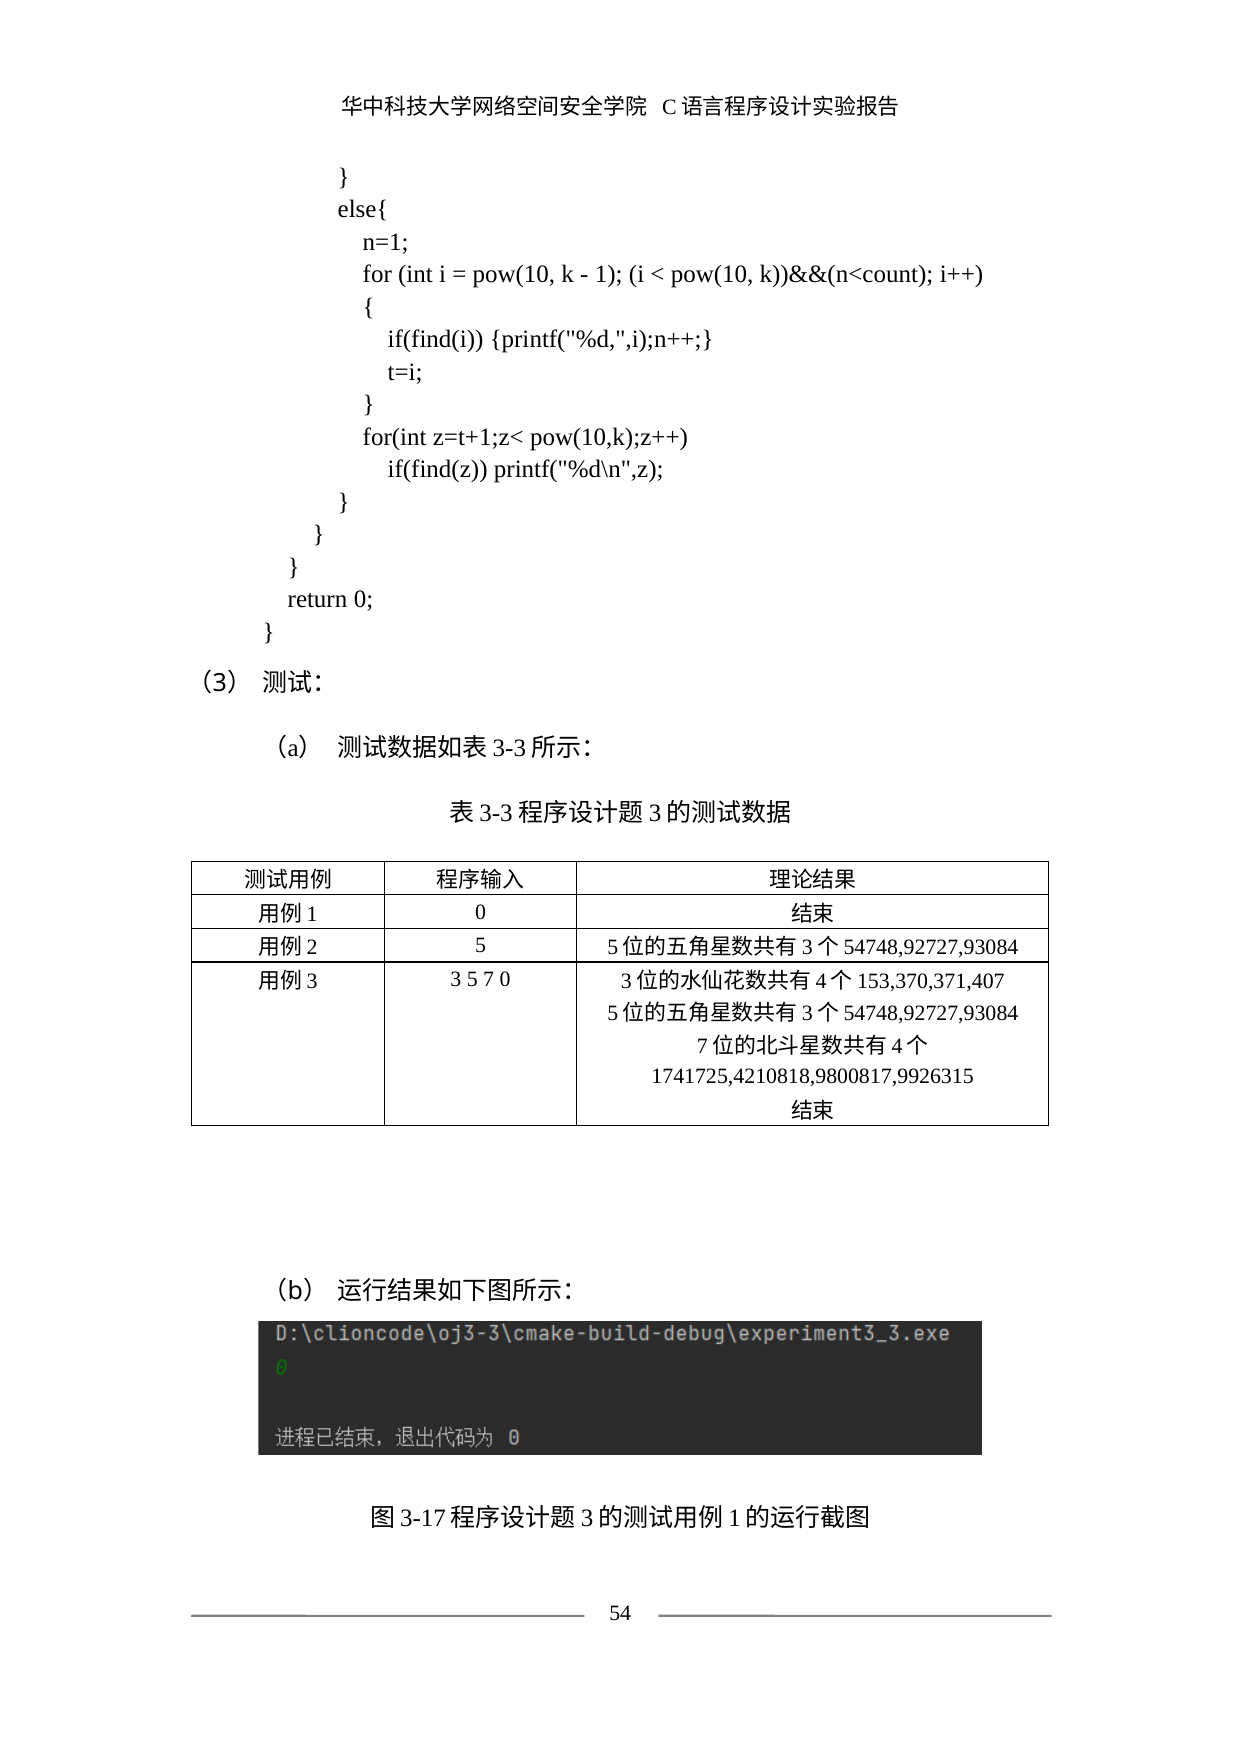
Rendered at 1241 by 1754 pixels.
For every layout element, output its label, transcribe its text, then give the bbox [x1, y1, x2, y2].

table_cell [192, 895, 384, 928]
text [262, 160, 1053, 648]
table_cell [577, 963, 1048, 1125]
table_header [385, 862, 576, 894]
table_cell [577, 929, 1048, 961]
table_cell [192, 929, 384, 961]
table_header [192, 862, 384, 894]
picture [258, 1321, 982, 1455]
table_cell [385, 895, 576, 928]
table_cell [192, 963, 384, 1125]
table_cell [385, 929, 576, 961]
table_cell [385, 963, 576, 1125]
text 表3-3 程序设计题3的测试数据 [187, 778, 1053, 843]
list 运行结果如下图所示： [262, 1256, 1053, 1321]
list 测试： [187, 648, 1053, 713]
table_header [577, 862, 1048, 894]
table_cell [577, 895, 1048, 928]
text 图3-17程序设计题3的测试用例1的运行截图 [187, 1483, 1053, 1548]
list 测试数据如表3-3所示： [262, 713, 1053, 778]
